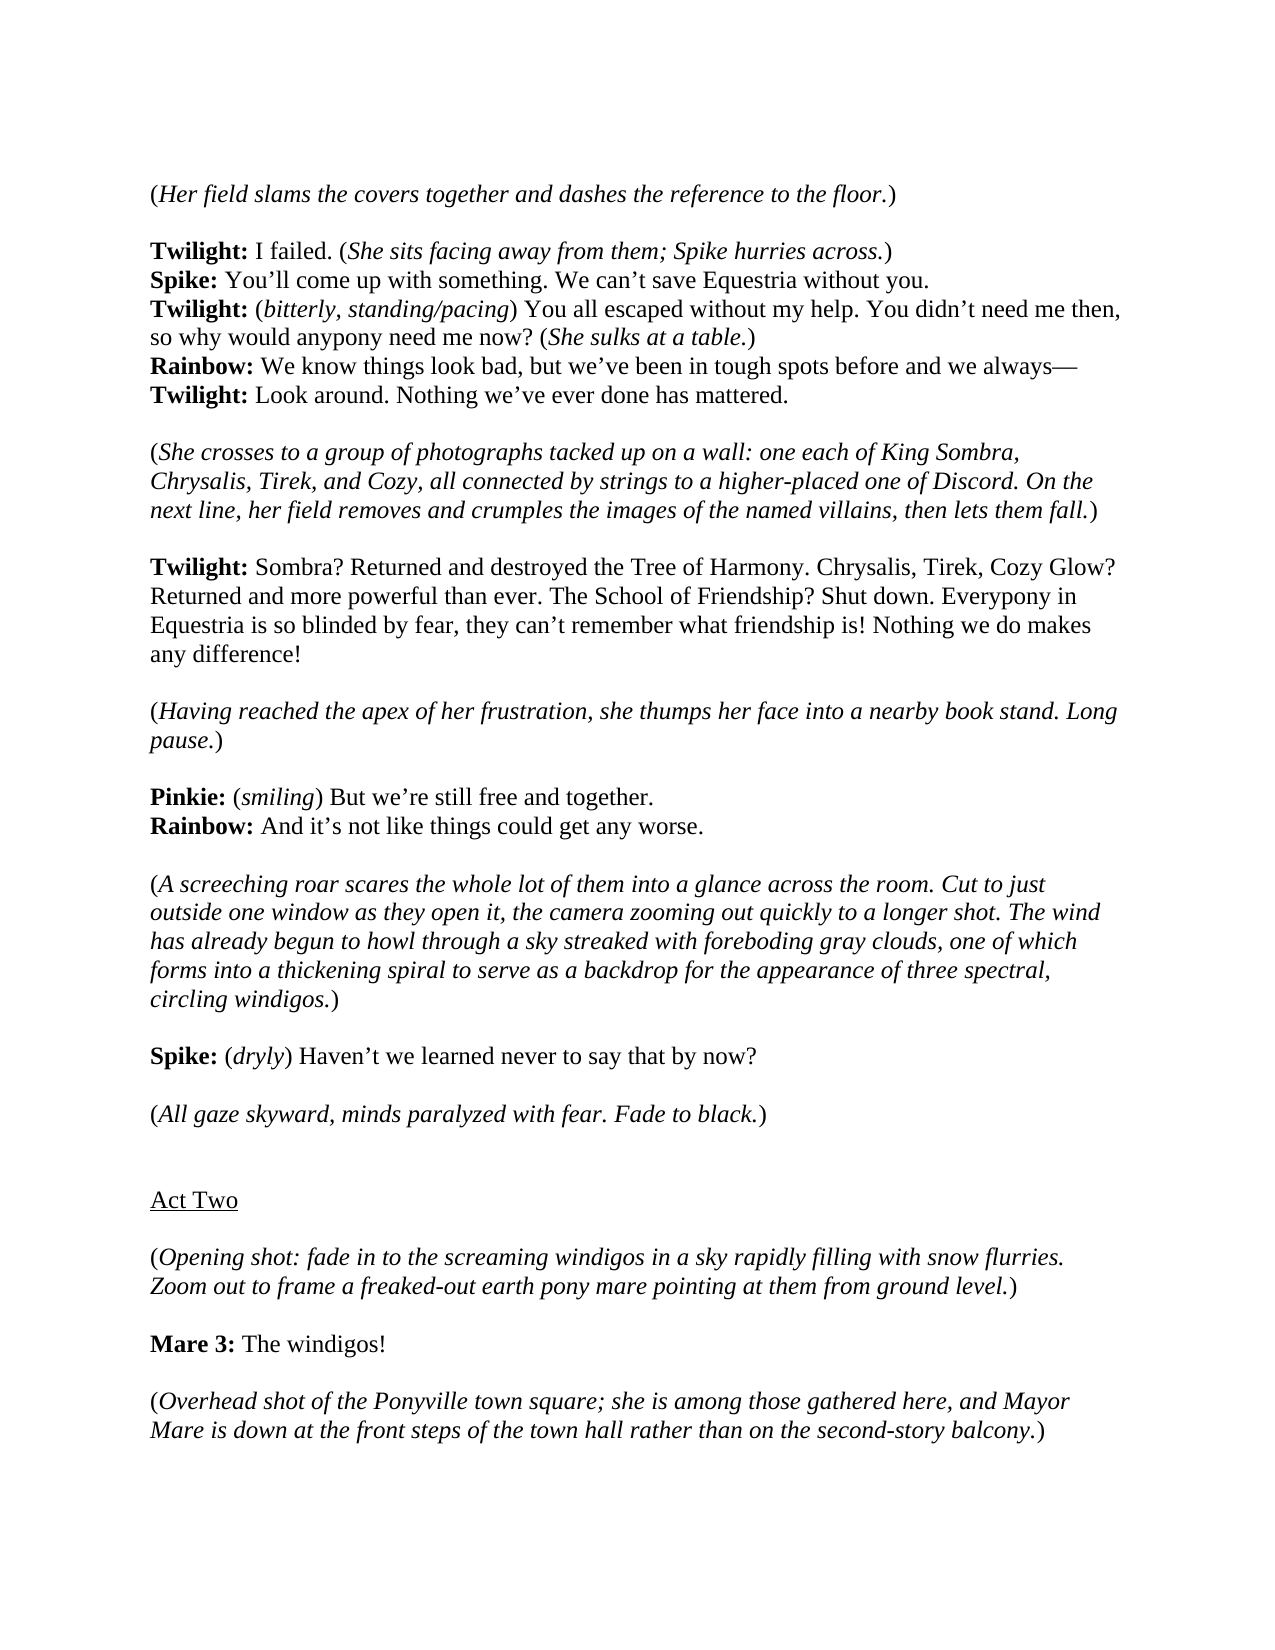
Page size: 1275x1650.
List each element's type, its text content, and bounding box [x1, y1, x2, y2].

text (Having reached the apex of her frustration, she thumps her face into a nearby book stand. Long pause.) [150, 696, 1125, 754]
text Twilight: (bitterly, standing/pacing) You all escaped without my help. You didn’t need me then, so why would anypony need me now? (She sulks at a table.) [150, 294, 1125, 351]
text (All gaze skyward, minds paralyzed with fear. Fade to black.) [150, 1099, 1125, 1127]
text Mare 3: The windigos! [150, 1329, 1125, 1357]
text (Opening shot: fade in to the screaming windigos in a sky rapidly filling with snow flurries. Zoom out to frame a freaked-out earth pony mare pointing at them from ground level.) [150, 1242, 1125, 1300]
text (Overhead shot of the Ponyville town square; she is among those gathered here, and Mayor Mare is down at the front steps of the town hall rather than on the second-story balcony.) [150, 1386, 1125, 1444]
text Pinkie: (smiling) But we’re still free and together. [150, 782, 1125, 811]
text Rainbow: And it’s not like things could get any worse. [150, 811, 1125, 840]
text Twilight: Sombra? Returned and destroyed the Tree of Harmony. Chrysalis, Tirek, Cozy Glow? Returned and more powerful than ever. The School of Friendship? Shut down. Everypony in Equestria is so blinded by fear, they can’t remember what friendship is! Nothing we do makes any difference! [150, 552, 1125, 667]
text Spike: You’ll come up with something. We can’t save Equestria without you. [150, 265, 1125, 294]
text Rainbow: We know things look bad, but we’ve been in tough spots before and we always— [150, 351, 1125, 380]
text (A screeching roar scares the whole lot of them into a glance across the room. Cut to just outside one window as they open it, the camera zooming out quickly to a longer shot. The wind has already begun to howl through a sky streaked with foreboding gray clouds, one of which forms into a thickening spiral to serve as a backdrop for the appearance of three spectral, circling windigos.) [150, 869, 1125, 1012]
text Twilight: Look around. Nothing we’ve ever done has mattered. [150, 380, 1125, 409]
text Spike: (dryly) Haven’t we learned never to say that by now? [150, 1041, 1125, 1070]
text (Her field slams the covers together and dashes the reference to the floor.) [150, 179, 1125, 207]
text Act Two [150, 1185, 1125, 1214]
text Twilight: I failed. (She sits facing away from them; Spike hurries across.) [150, 236, 1125, 265]
text (She crosses to a group of photographs tacked up on a wall: one each of King Sombra, Chrysalis, Tirek, and Cozy, all connected by strings to a higher-placed one of Discord. On the next line, her field removes and crumples the images of the named villains, then lets them fall.) [150, 437, 1125, 524]
